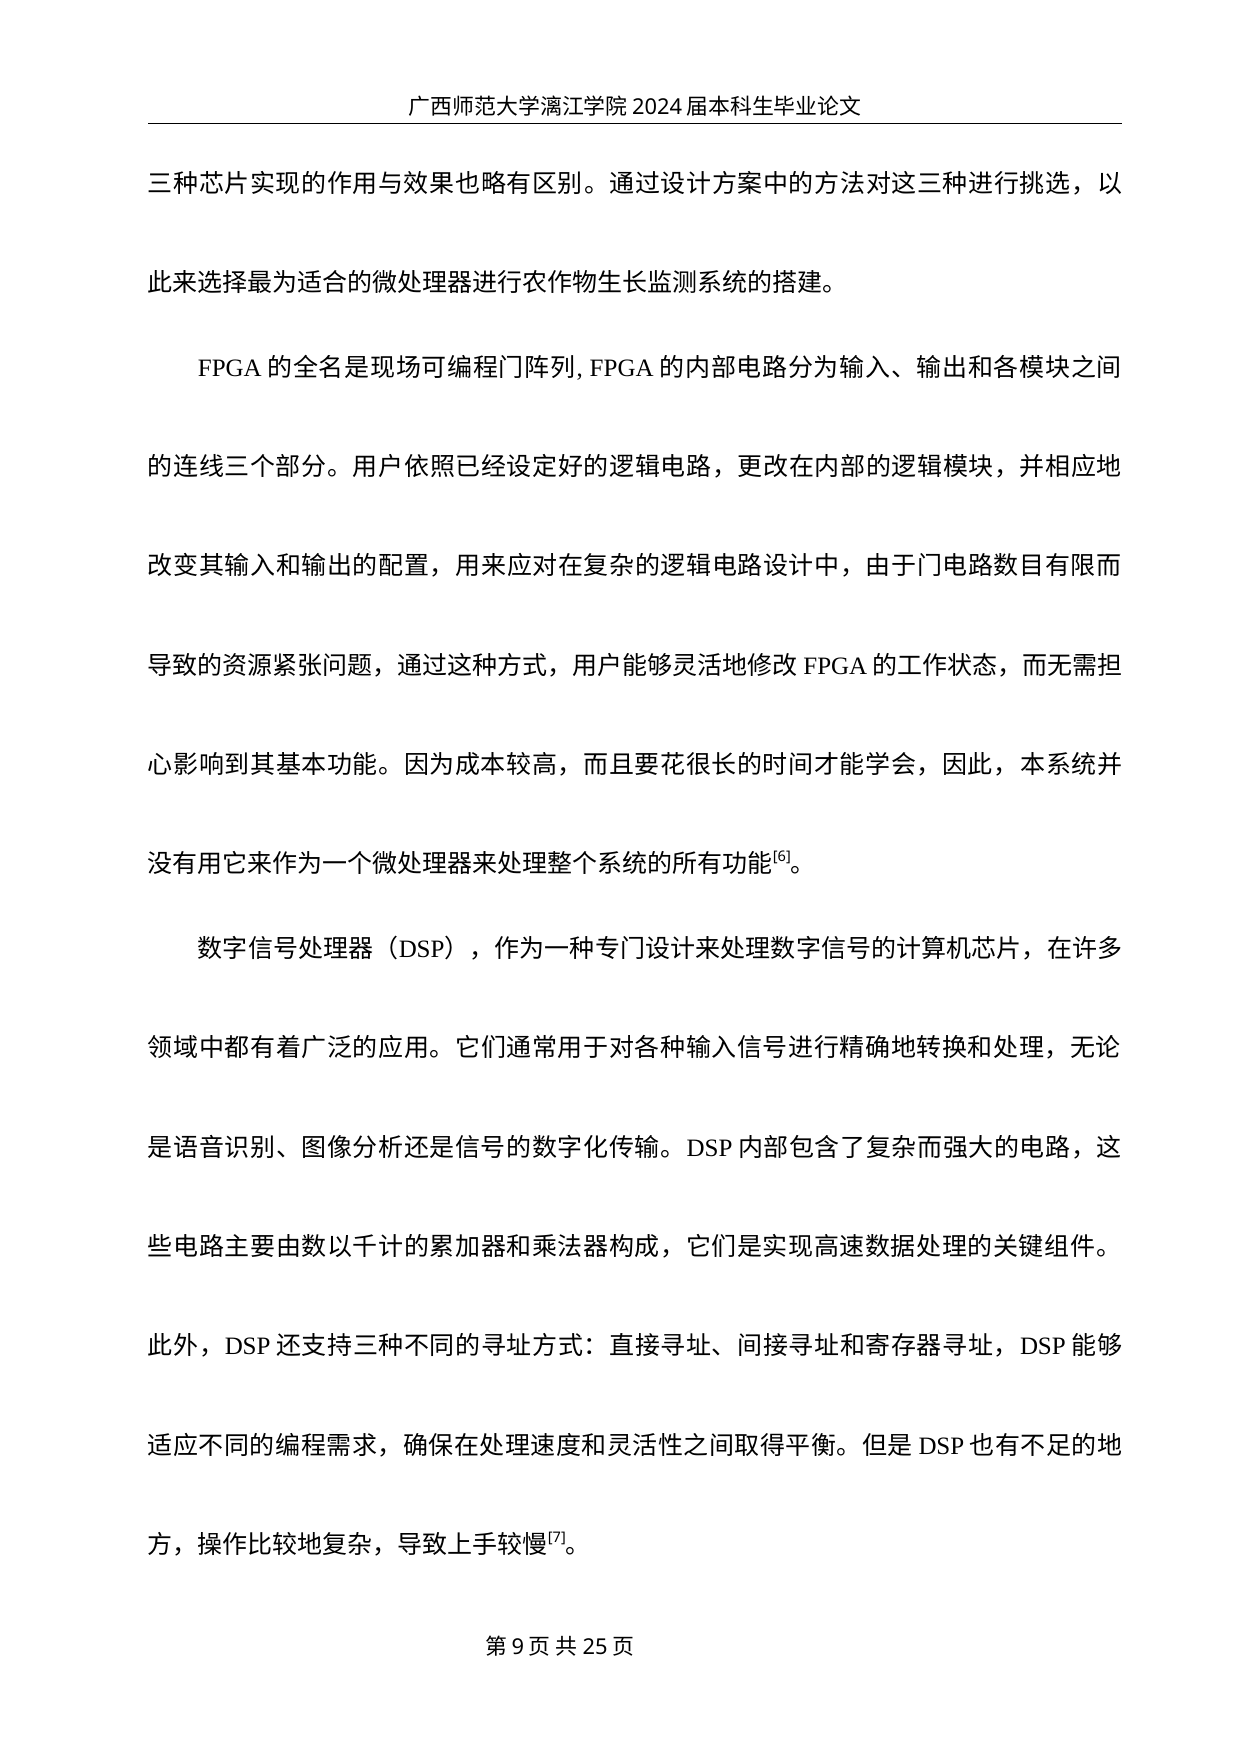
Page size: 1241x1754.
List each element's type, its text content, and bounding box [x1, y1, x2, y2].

text 数字信号处理器（DSP），作为一种专门设计来处理数字信号的计算机芯片，在许多领域中都有着广泛的应用。它们通常用于对各种输入信号进行精确地转换和处理，无论是语音识别、图像分析还是信号的数字化传输。DSP内部包含了复杂而强大的电路，这些电路主要由数以千计的累加器和乘法器构成，它们是实现高速数据处理的关键组件。此外，DSP还支持三种不同的寻址方式：直接寻址、间接寻址和寄存器寻址，DSP能够适应不同的编程需求，确保在处理速度和灵活性之间取得平衡。但是DSP也有不足的地方，操作比较地复杂，导致上手较慢[7]。 [148, 913, 1122, 1576]
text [148, 148, 1122, 314]
text FPGA的全名是现场可编程门阵列, FPGA的内部电路分为输入、输出和各模块之间的连线三个部分。用户依照已经设定好的逻辑电路，更改在内部的逻辑模块，并相应地改变其输入和输出的配置，用来应对在复杂的逻辑电路设计中，由于门电路数目有限而导致的资源紧张问题，通过这种方式，用户能够灵活地修改FPGA的工作状态，而无需担心影响到其基本功能。因为成本较高，而且要花很长的时间才能学会，因此，本系统并没有用它来作为一个微处理器来处理整个系统的所有功能[6]。 [148, 332, 1122, 895]
